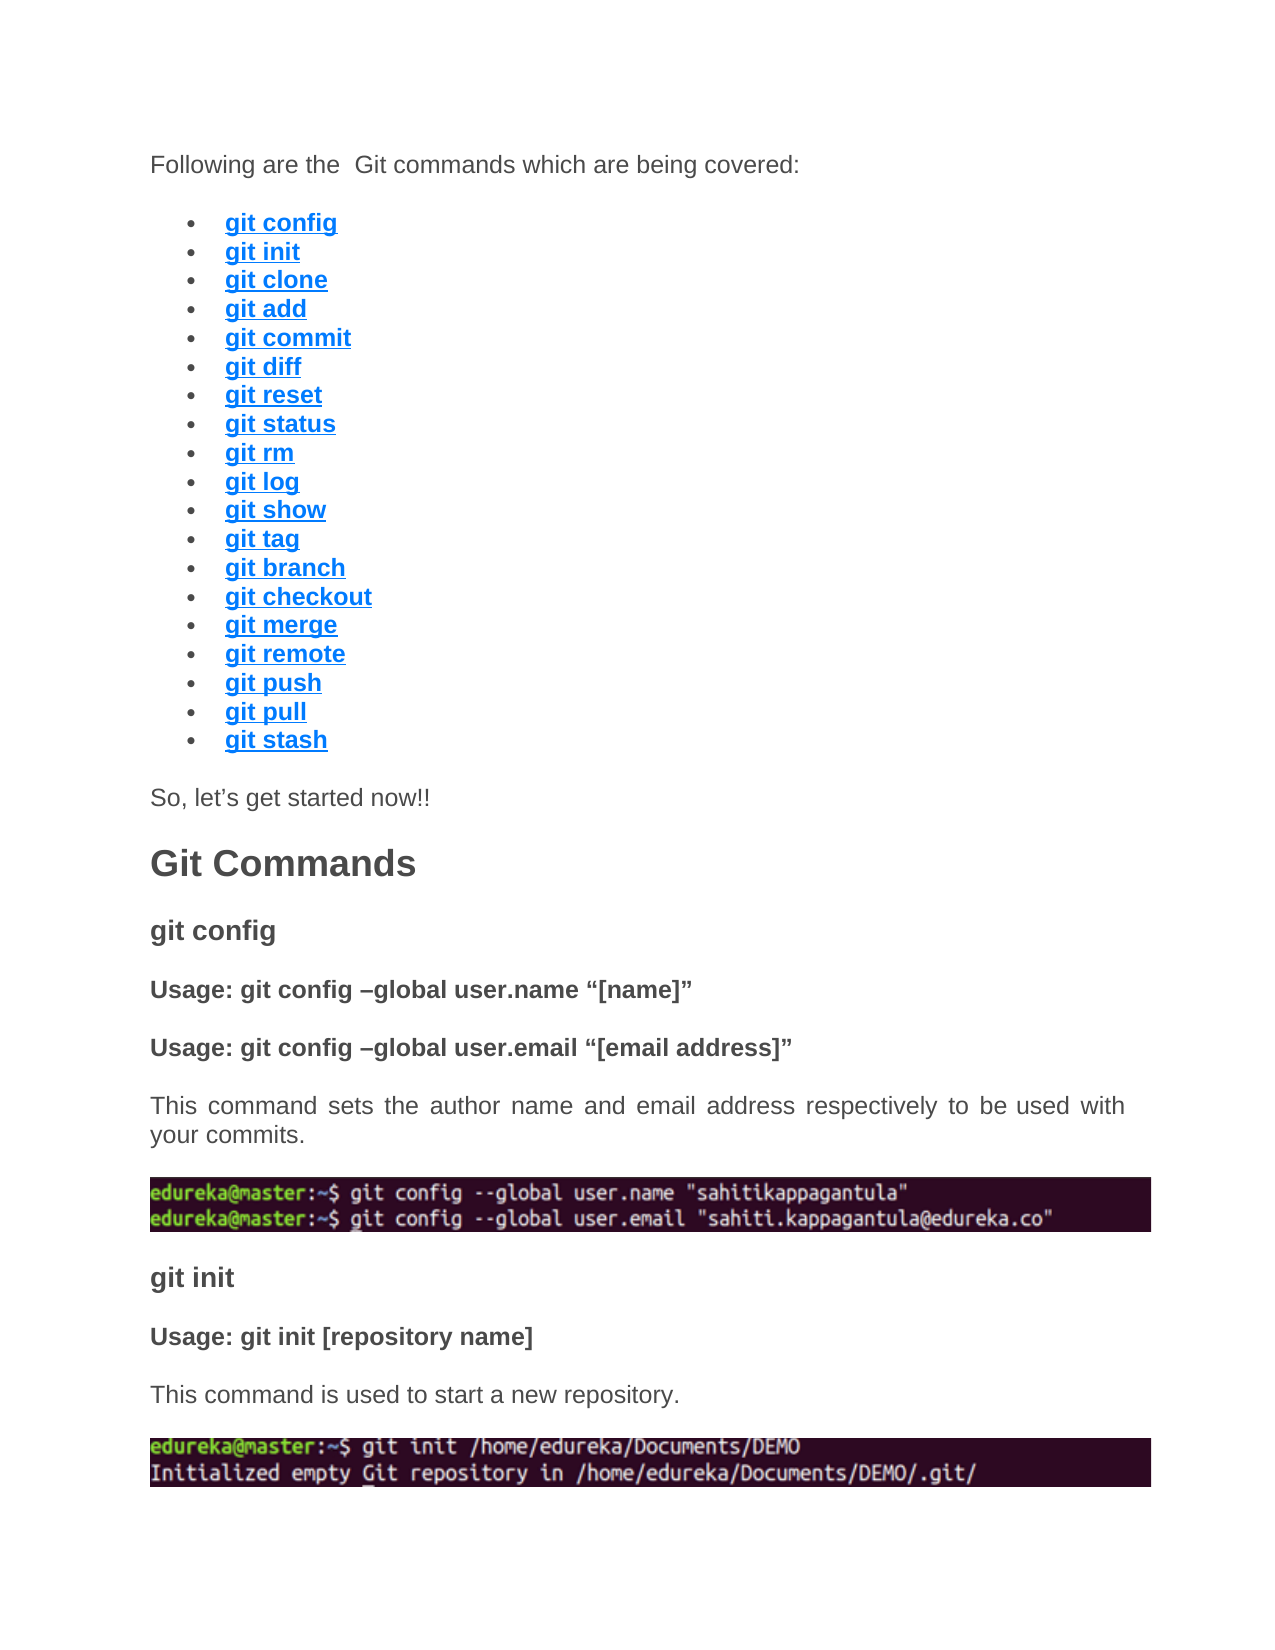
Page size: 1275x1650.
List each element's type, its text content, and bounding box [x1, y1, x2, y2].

list git reset [187, 380, 1125, 409]
list git clone [187, 265, 1125, 294]
list git diff [187, 352, 1125, 380]
list git rm [187, 438, 1125, 467]
list git checkout [187, 582, 1125, 610]
list git tag [187, 524, 1125, 553]
list git init [187, 237, 1125, 265]
list git show [187, 495, 1125, 524]
list git add [187, 294, 1125, 323]
picture [150, 1177, 1152, 1232]
list git status [187, 409, 1125, 438]
text git init [150, 1261, 1125, 1293]
text Usage: git init [repository name] [150, 1322, 1125, 1351]
text This command is used to start a new repository. [150, 1380, 1125, 1409]
text Usage: git config –global user.name “[name]” [150, 975, 1125, 1004]
list git pull [187, 697, 1125, 725]
text This command sets the author name and email address respectively to be used with your commits. [150, 1091, 1125, 1148]
list git merge [187, 610, 1125, 639]
list git branch [187, 553, 1125, 582]
list git remote [187, 639, 1125, 668]
list git commit [187, 323, 1125, 352]
list git stash [187, 725, 1125, 754]
text git config [150, 913, 1125, 946]
text Git Commands [150, 841, 1125, 884]
text So, let’s get started now!! [150, 783, 1125, 812]
picture [150, 1438, 1152, 1487]
list git log [187, 467, 1125, 495]
list git config [187, 208, 1125, 237]
text Usage: git config –global user.email “[email address]” [150, 1033, 1125, 1062]
list git push [187, 668, 1125, 697]
text Following are the Git commands which are being covered: [150, 150, 1125, 179]
